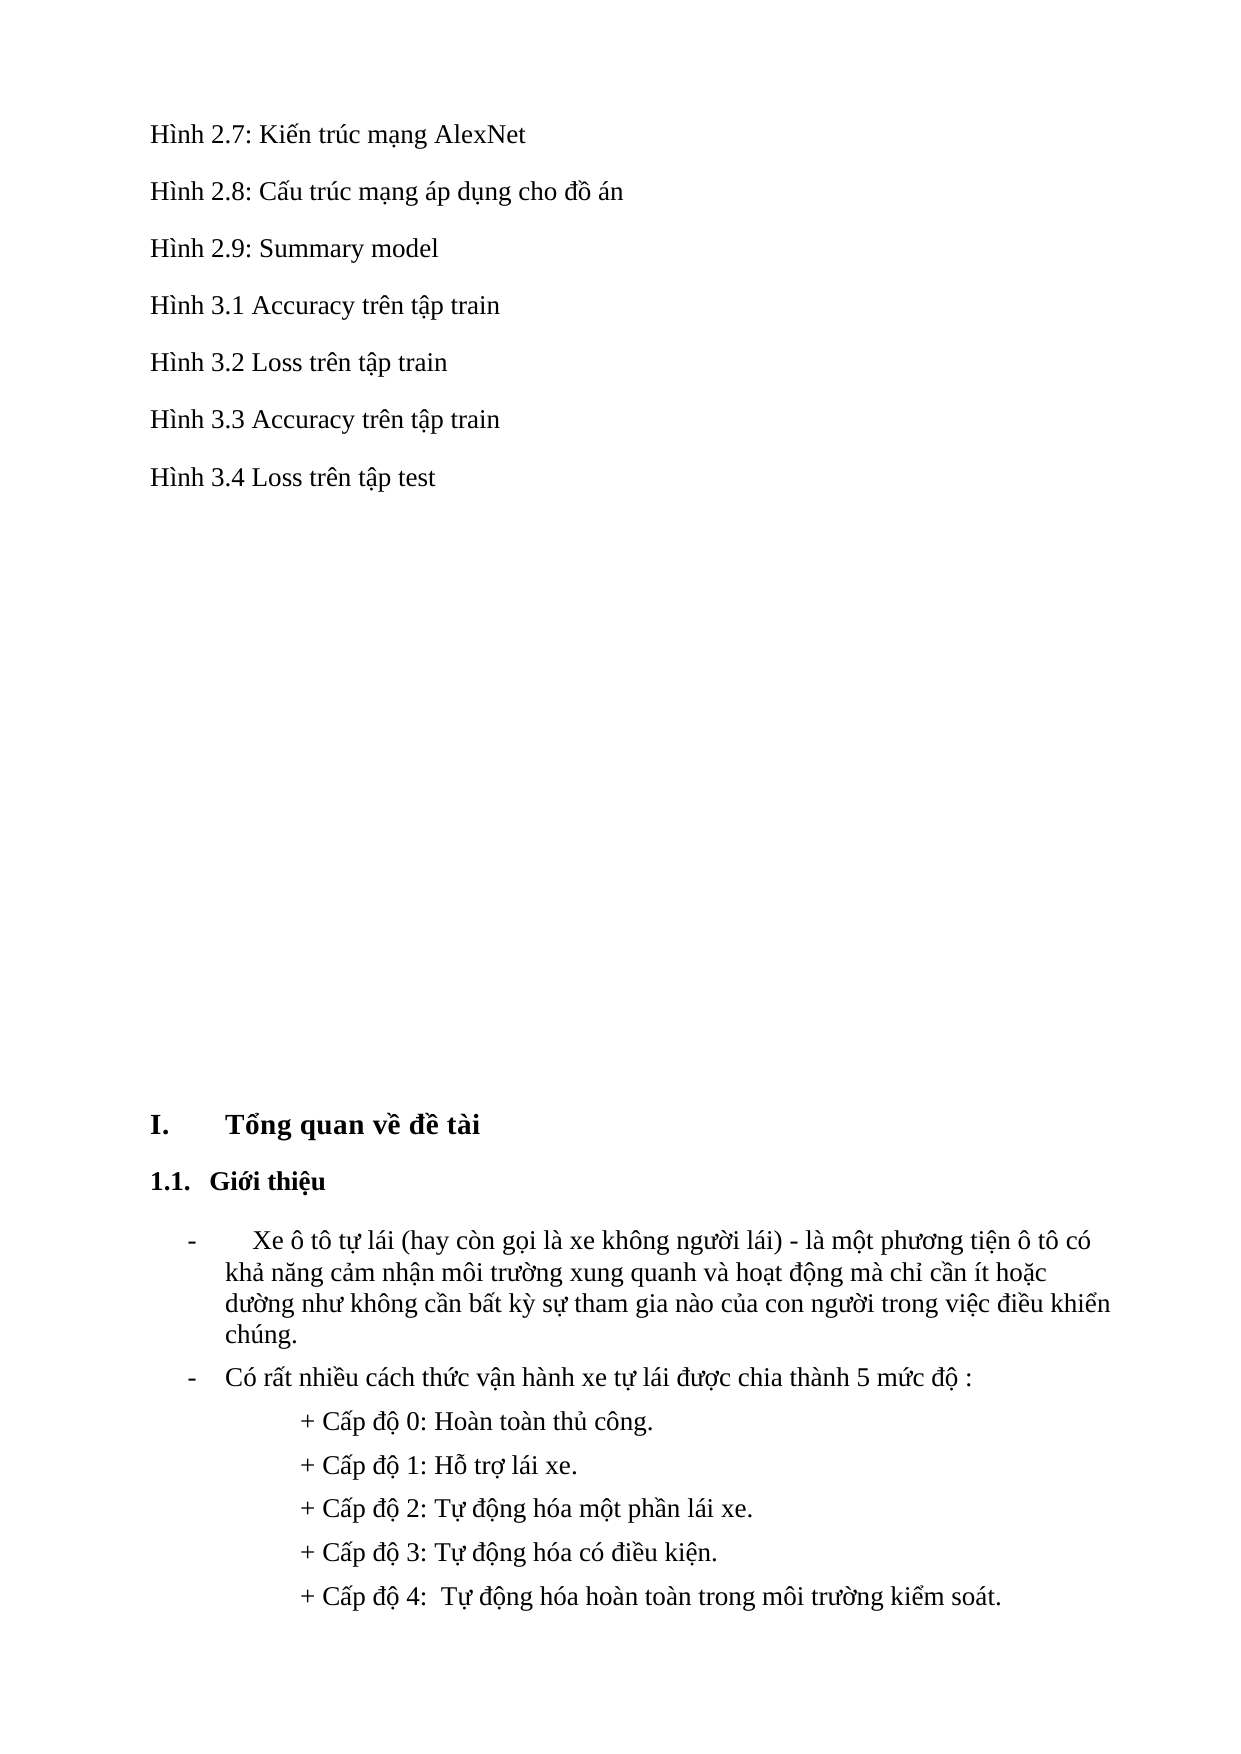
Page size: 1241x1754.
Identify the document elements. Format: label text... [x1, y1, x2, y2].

text + Cấp độ 2: Tự động hóa một phần lái xe. [225, 1492, 1122, 1524]
title Tổng quan về đề tài [150, 1107, 1122, 1140]
text + Cấp độ 4: Tự động hóa hoàn toàn trong môi trường kiểm soát. [225, 1580, 1122, 1611]
text Hình 2.8: Cấu trúc mạng áp dụng cho đồ án 9 [150, 175, 1122, 206]
list Có rất nhiều cách thức vận hành xe tự lái được chia thành 5 mức độ : [187, 1362, 1122, 1393]
text + Cấp độ 3: Tự động hóa có điều kiện. [225, 1536, 1122, 1567]
text + Cấp độ 1: Hỗ trợ lái xe. [225, 1449, 1122, 1480]
text + Cấp độ 0: Hoàn toàn thủ công. [225, 1405, 1122, 1436]
subtitle Giới thiệu [150, 1165, 1122, 1196]
text Hình 2.7: Kiến trúc mạng AlexNet 9 [150, 118, 1122, 149]
list Xe ô tô tự lái (hay còn gọi là xe không người lái) - là một phương tiện ô tô có khả năng cảm nhận môi trường xung quanh và hoạt động mà chỉ cần ít hoặc dường như không cần bất kỳ sự tham gia nào của con người trong việc điều khiển chúng. [187, 1224, 1122, 1349]
text Hình 2.9: Summary model 10 [150, 232, 1122, 263]
text Hình 3.1 Accuracy trên tập train 12 [150, 289, 1122, 321]
text Hình 3.4 Loss trên tập test 13 [150, 461, 1122, 492]
text Hình 3.2 Loss trên tập train 12 [150, 347, 1122, 378]
text Hình 3.3 Accuracy trên tập train 13 [150, 404, 1122, 435]
